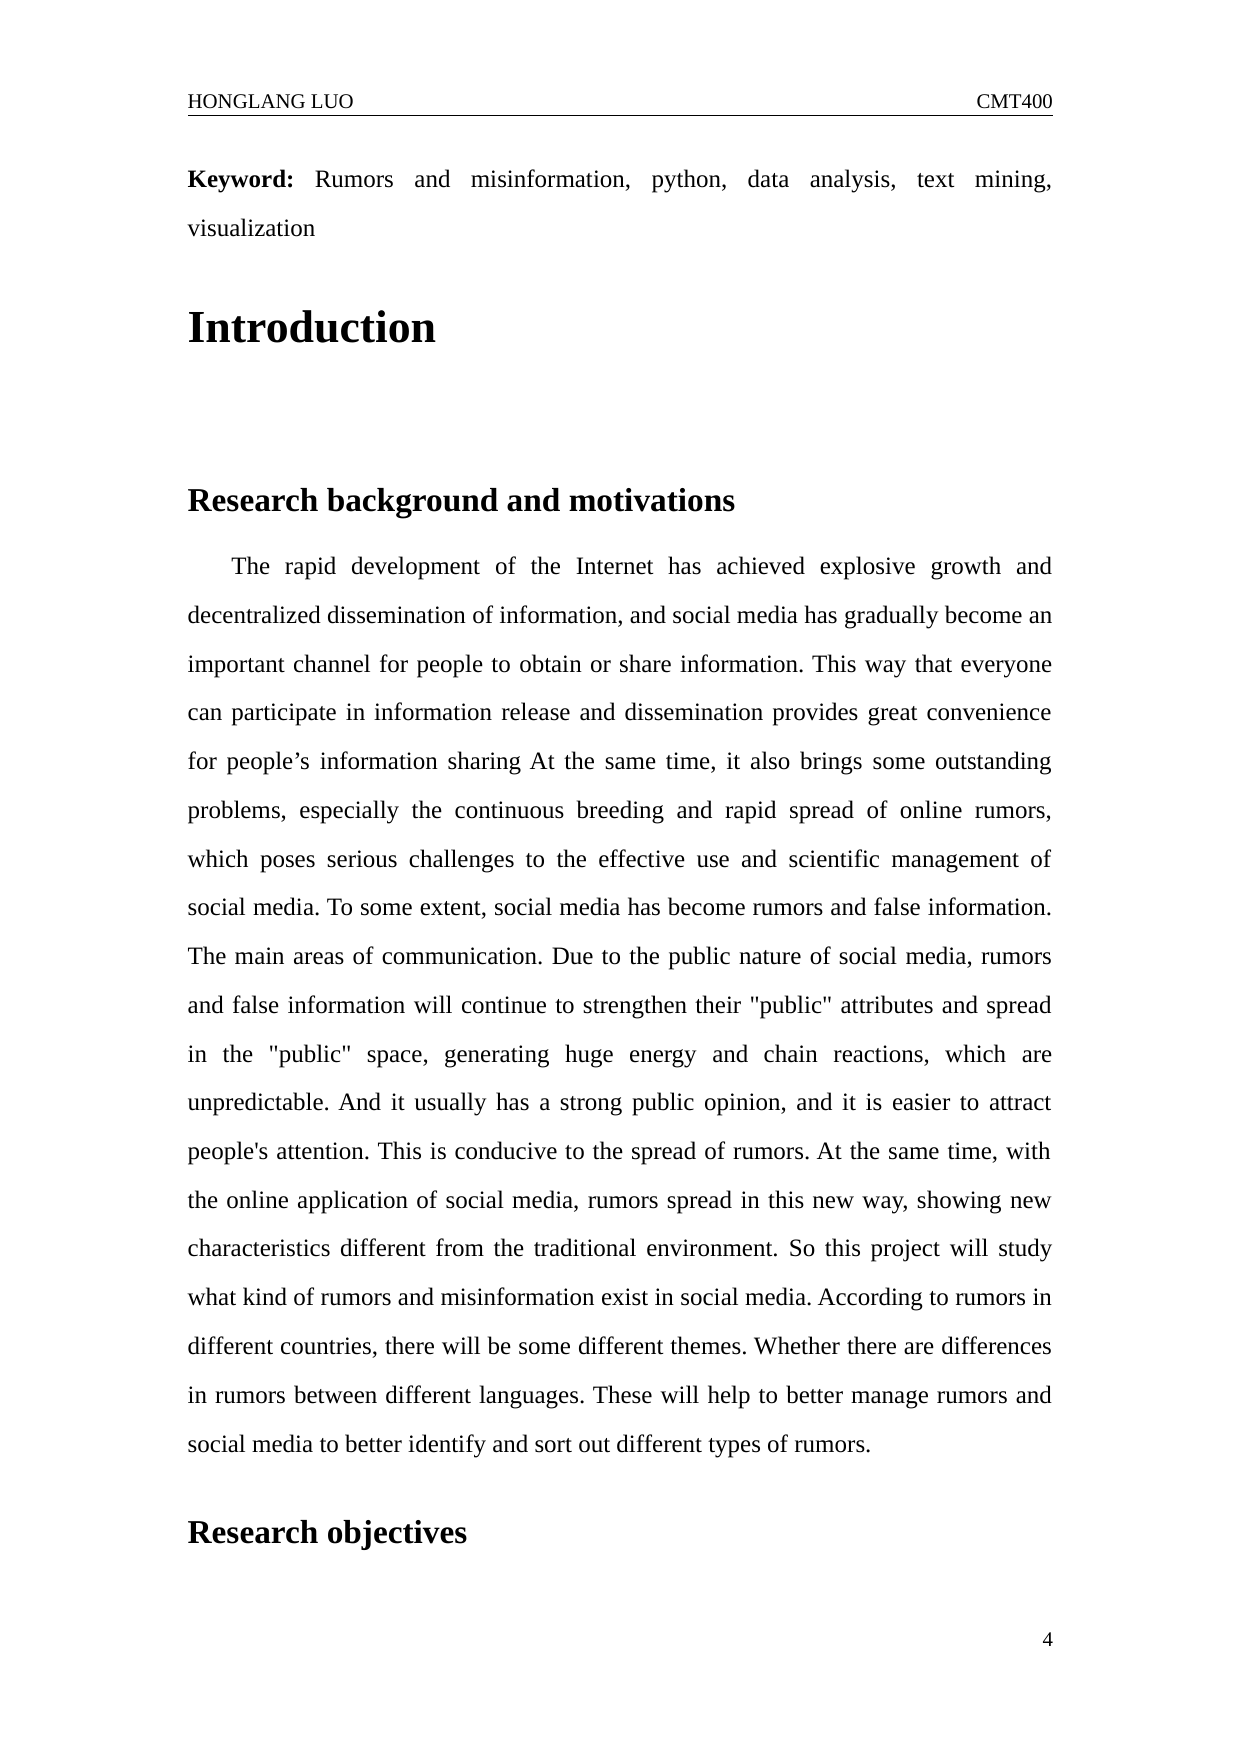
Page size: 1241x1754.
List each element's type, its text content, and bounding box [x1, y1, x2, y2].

subtitle Research background and motivations [187, 467, 1053, 532]
text The rapid development of the Internet has achieved explosive growth and decentralized dissemination of information, and social media has gradually become an important channel for people to obtain or share information. This way that everyone can participate in information release and dissemination provides great convenience for people’s information sharing At the same time, it also brings some outstanding problems, especially the continuous breeding and rapid spread of online rumors, which poses serious challenges to the effective use and scientific management of social media. To some extent, social media has become rumors and false information. The main areas of communication. Due to the public nature of social media, rumors and false information will continue to strengthen their "public" attributes and spread in the "public" space, generating huge energy and chain reactions, which are unpredictable. And it usually has a strong public opinion, and it is easier to attract people's attention. This is conducive to the spread of rumors. At the same time, with the online application of social media, rumors spread in this new way, showing new characteristics different from the traditional environment. So this project will study what kind of rumors and misinformation exist in social media. According to rumors in different countries, there will be some different themes. Whether there are differences in rumors between different languages. These will help to better manage rumors and social media to better identify and sort out different types of rumors. [187, 549, 1053, 1459]
subtitle Introduction [187, 293, 1053, 358]
text Keyword: Rumors and misinformation, python, data analysis, text mining, visualization [187, 162, 1053, 243]
subtitle Research objectives [187, 1499, 1053, 1564]
